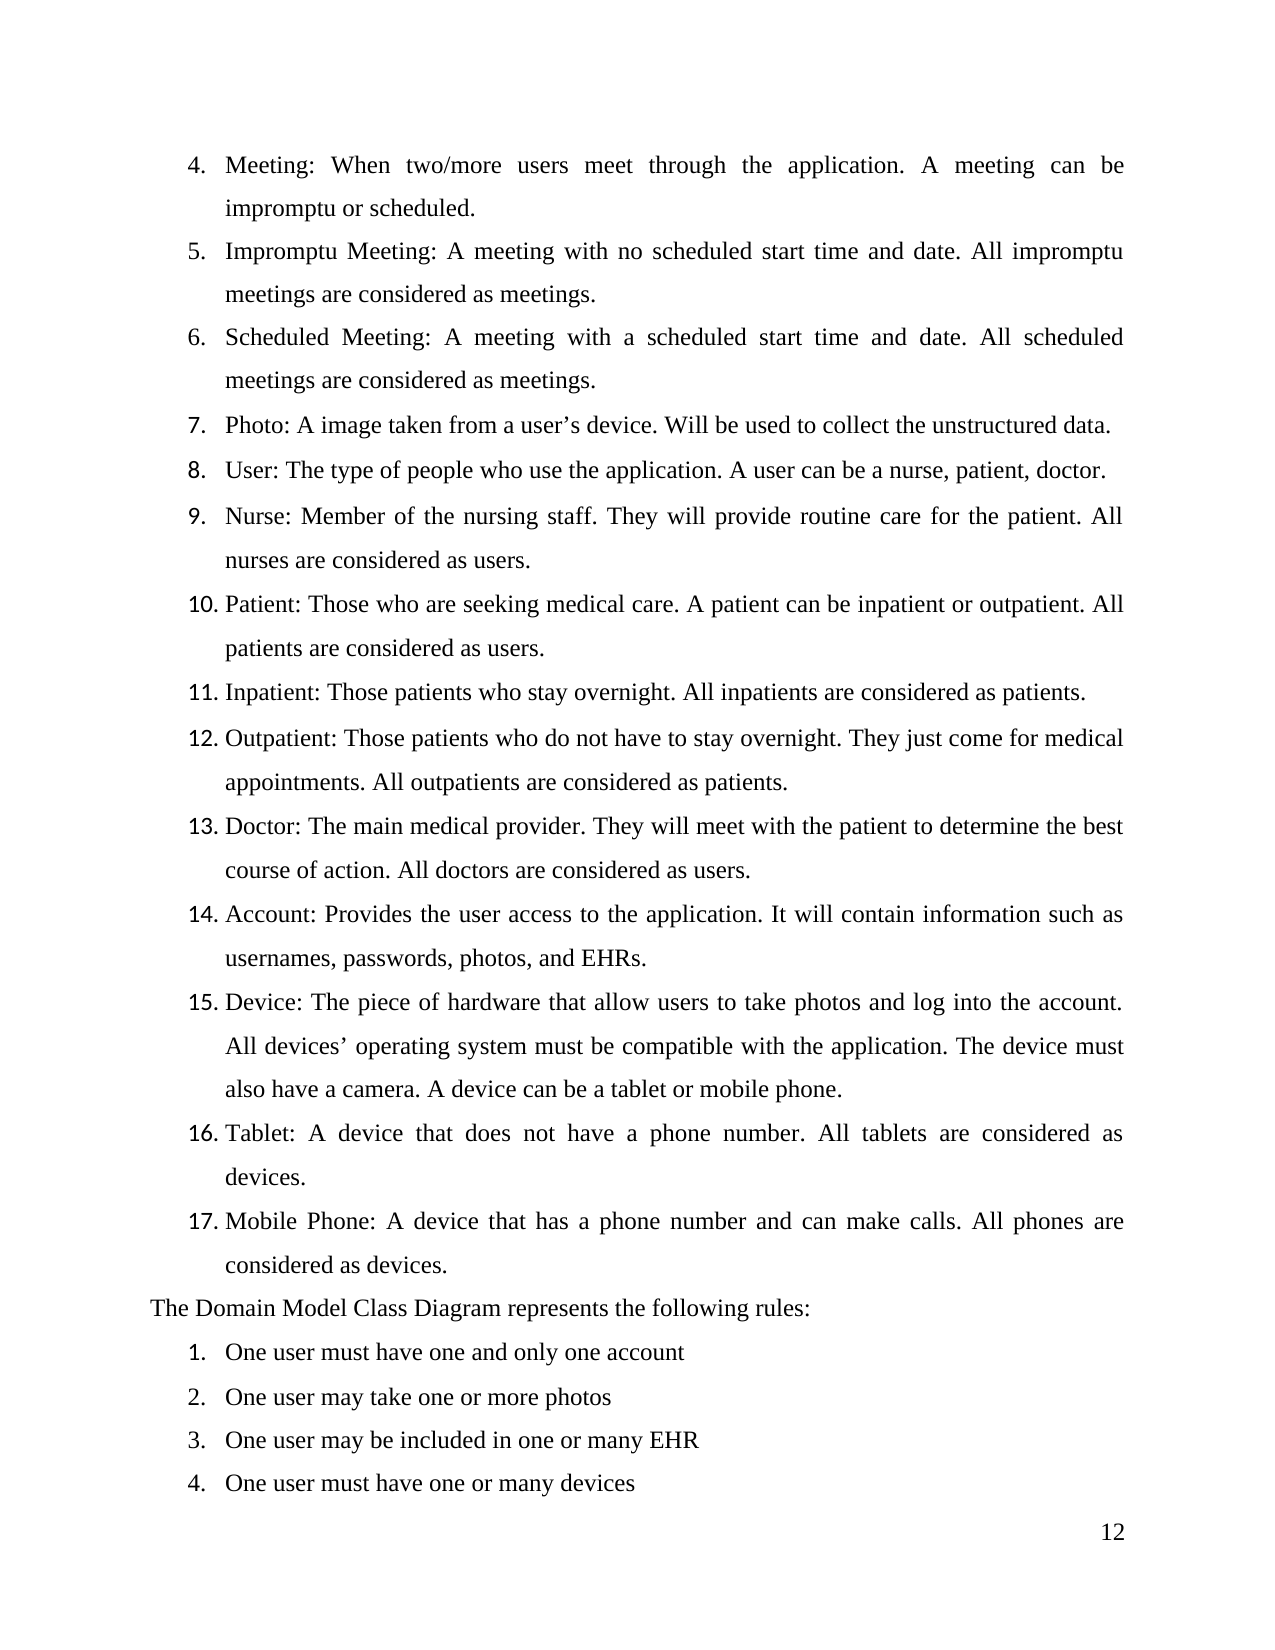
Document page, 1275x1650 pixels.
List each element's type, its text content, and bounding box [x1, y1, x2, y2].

list Account: Provides the user access to the application. It will contain information such as usernames, passwords, photos, and EHRs. [187, 898, 1125, 972]
list One user must have one or many devices [187, 1468, 1125, 1497]
list Scheduled Meeting: A meeting with a scheduled start time and date. All scheduled meetings are considered as meetings. [187, 322, 1125, 394]
list Outpatient: Those patients who do not have to stay overnight. They just come for medical appointments. All outpatients are considered as patients. [187, 722, 1125, 796]
list Meeting: When two/more users meet through the application. A meeting can be impromptu or scheduled. [187, 150, 1125, 222]
list One user must have one and only one account [187, 1336, 1125, 1367]
list Photo: A image taken from a user’s device. Will be used to collect the unstructured data. [187, 409, 1125, 439]
list One user may take one or more photos [187, 1382, 1125, 1411]
list Tablet: A device that does not have a phone number. All tablets are considered as devices. [187, 1117, 1125, 1191]
list Impromptu Meeting: A meeting with no scheduled start time and date. All impromptu meetings are considered as meetings. [187, 236, 1125, 308]
list Inpatient: Those patients who stay overnight. All inpatients are considered as patients. [187, 676, 1125, 707]
list Device: The piece of hardware that allow users to take photos and log into the account. All devices’ operating system must be compatible with the application. The device must also have a camera. A device can be a tablet or mobile phone. [187, 986, 1125, 1103]
list Doctor: The main medical provider. They will meet with the patient to determine the best course of action. All doctors are considered as users. [187, 810, 1125, 884]
text The Domain Model Class Diagram represents the following rules: [150, 1293, 1125, 1322]
list Patient: Those who are seeking medical care. A patient can be inpatient or outpatient. All patients are considered as users. [187, 588, 1125, 662]
list User: The type of people who use the application. A user can be a nurse, patient, doctor. [187, 454, 1125, 485]
list Nurse: Member of the nursing staff. They will provide routine care for the patient. All nurses are considered as users. [187, 500, 1125, 574]
list Mobile Phone: A device that has a phone number and can make calls. All phones are considered as devices. [187, 1205, 1125, 1279]
list One user may be included in one or many EHR [187, 1425, 1125, 1454]
